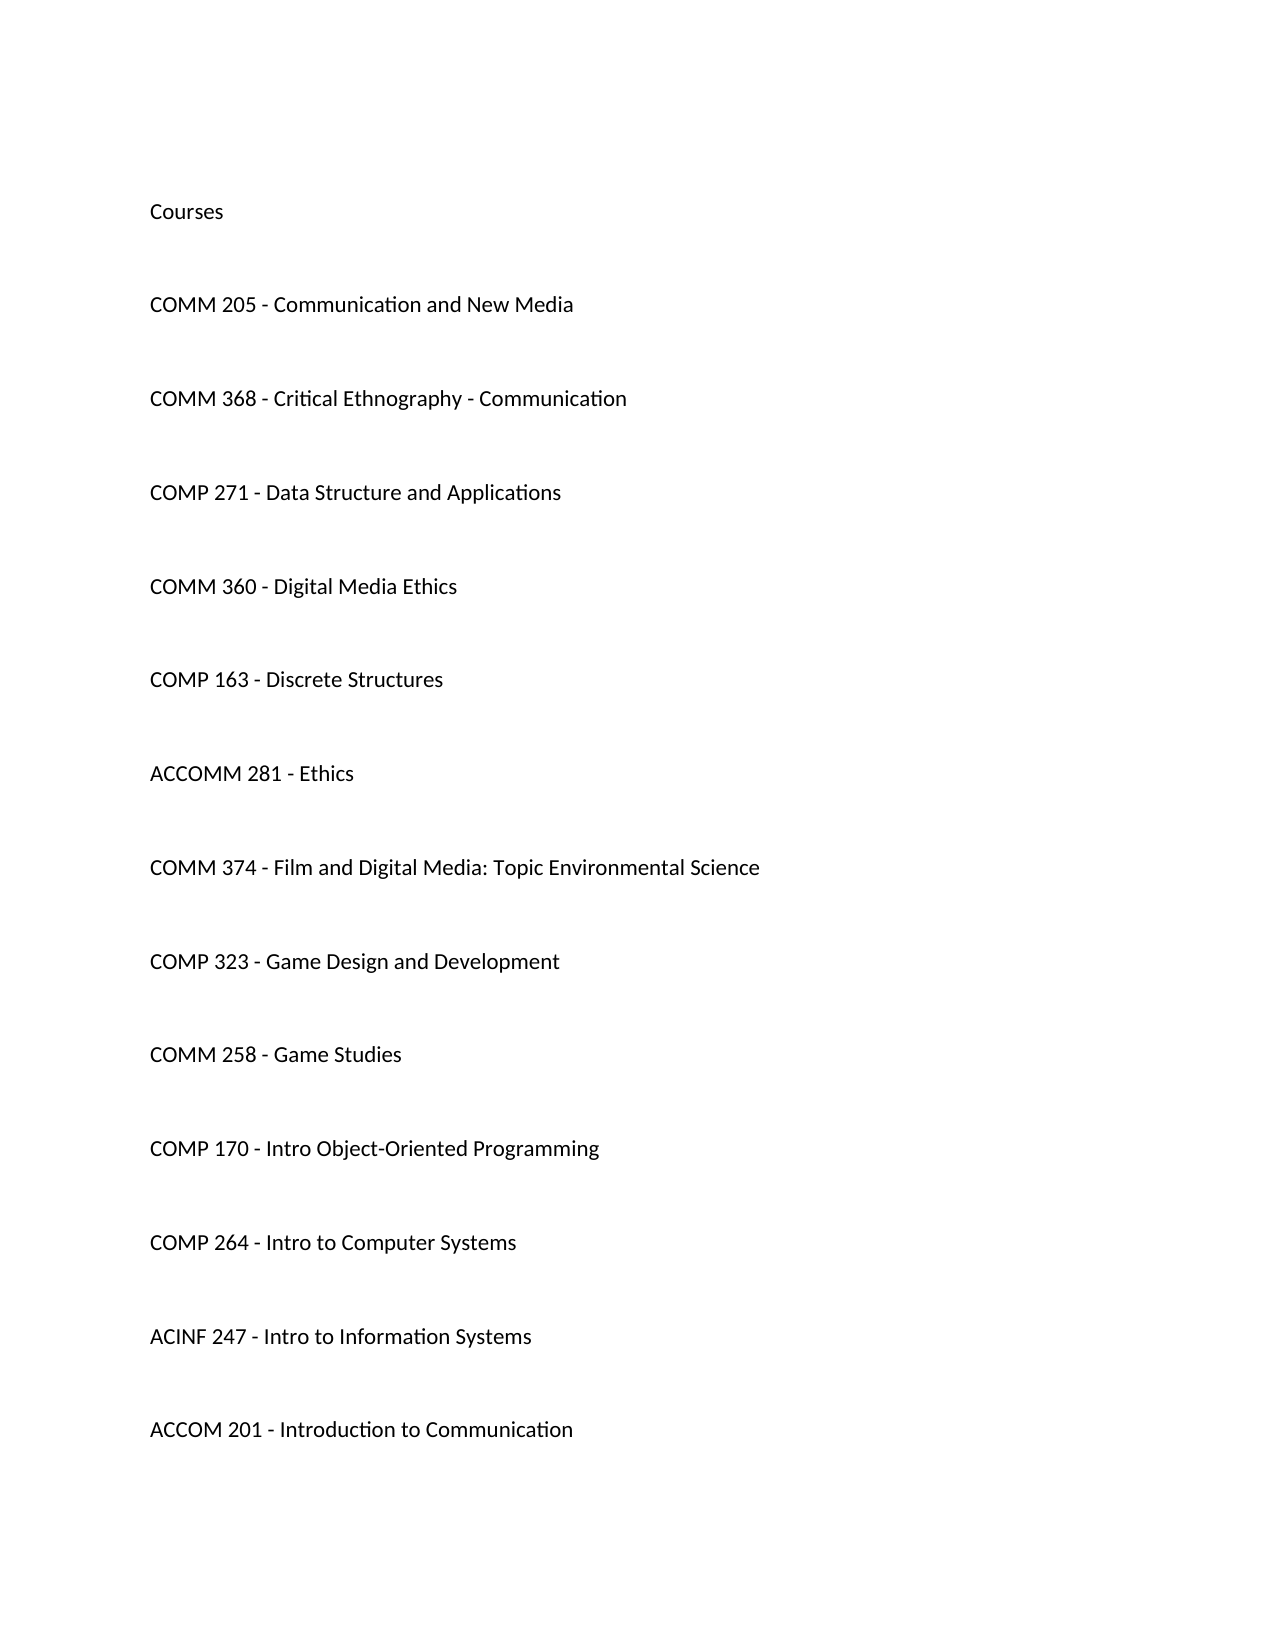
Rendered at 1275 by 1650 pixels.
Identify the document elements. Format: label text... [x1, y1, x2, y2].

text COMM 360 - Digital Media Ethics [150, 572, 1125, 600]
text COMP 323 - Game Design and Development [150, 947, 1125, 975]
text COMP 170 - Intro Object-Oriented Programming [150, 1134, 1125, 1162]
text COMP 264 - Intro to Computer Systems [150, 1228, 1125, 1256]
text ACCOM 201 - Introduction to Communication [150, 1416, 1125, 1444]
text COMP 163 - Discrete Structures [150, 666, 1125, 694]
text COMM 205 - Communication and New Media [150, 291, 1125, 319]
text Courses [150, 197, 1125, 225]
text ACINF 247 - Intro to Information Systems [150, 1322, 1125, 1350]
text ACCOMM 281 - Ethics [150, 759, 1125, 787]
text COMM 374 - Film and Digital Media: Topic Environmental Science [150, 853, 1125, 881]
text COMM 368 - Critical Ethnography - Communication [150, 384, 1125, 412]
text COMM 258 - Game Studies [150, 1041, 1125, 1069]
text COMP 271 - Data Structure and Applications [150, 478, 1125, 506]
